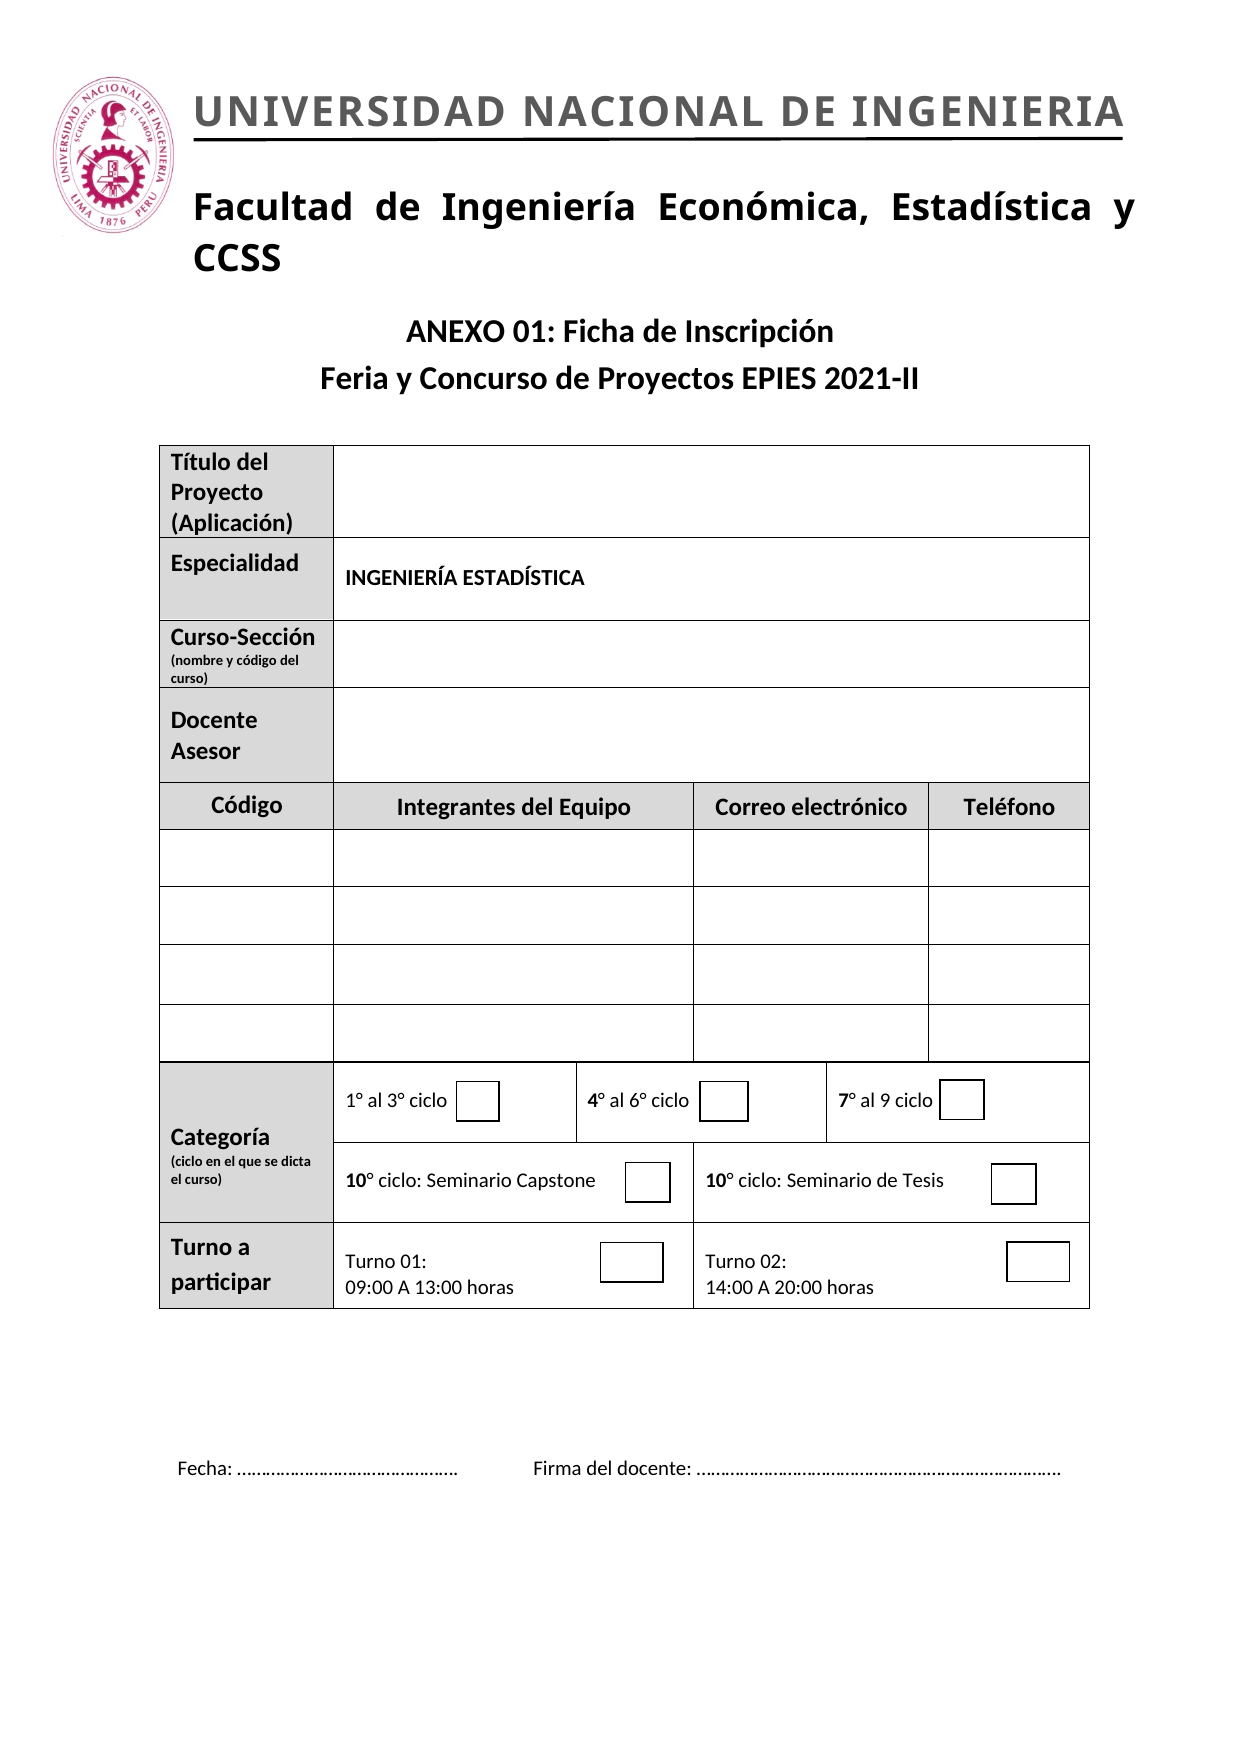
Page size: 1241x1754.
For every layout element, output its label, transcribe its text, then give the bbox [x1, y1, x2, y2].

table_cell [334, 688, 1089, 782]
table_cell Docente Asesor [160, 688, 333, 782]
table_header [334, 446, 1089, 537]
table_cell [694, 945, 928, 1004]
table_cell Teléfono [929, 783, 1089, 829]
table_cell [160, 887, 333, 944]
table_cell Turno 02: 14:00 A 20:00 horas [694, 1223, 1089, 1308]
table_cell [334, 1005, 693, 1061]
table_cell [929, 830, 1089, 886]
table_cell 10° ciclo: Seminario Capstone [334, 1143, 693, 1222]
table_cell [694, 887, 928, 944]
text Fecha: ………………………………………. Firma del docente: …………………………………………………………………. [177, 1455, 1063, 1480]
table_cell Categoría (ciclo en el que se dicta el curso) [160, 1063, 333, 1222]
table_cell [929, 945, 1089, 1004]
table_cell Turno 01: 09:00 A 13:00 horas [334, 1223, 693, 1308]
table_cell INGENIERÍA ESTADÍSTICA [334, 538, 1089, 619]
table_cell [334, 887, 693, 944]
table_cell [929, 887, 1089, 944]
table_cell 7° al 9 ciclo [827, 1063, 1089, 1142]
table_cell Código [160, 783, 333, 829]
table_cell Curso-Sección (nombre y código del curso) [160, 621, 333, 687]
table_cell [694, 1005, 928, 1061]
picture [49, 73, 177, 237]
table_cell [334, 621, 1089, 687]
table_cell [334, 830, 693, 886]
table_cell [160, 1005, 333, 1061]
text Feria y Concurso de Proyectos EPIES 2021-II [177, 357, 1063, 398]
table_cell 1° al 3° ciclo [334, 1063, 576, 1142]
table_cell [334, 945, 693, 1004]
table_cell [694, 830, 928, 886]
table_cell Turno a participar [160, 1223, 333, 1308]
table_cell Especialidad [160, 538, 333, 619]
table_cell [929, 1005, 1089, 1061]
table_cell 10° ciclo: Seminario de Tesis [694, 1143, 1089, 1222]
table_cell Integrantes del Equipo [334, 783, 693, 829]
table_header Título del Proyecto (Aplicación) [160, 446, 333, 537]
table_cell Correo electrónico [694, 783, 928, 829]
text ANEXO 01: Ficha de Inscripción [177, 310, 1063, 351]
table_cell 4° al 6° ciclo [577, 1063, 826, 1142]
table_cell [160, 945, 333, 1004]
table_cell [160, 830, 333, 886]
